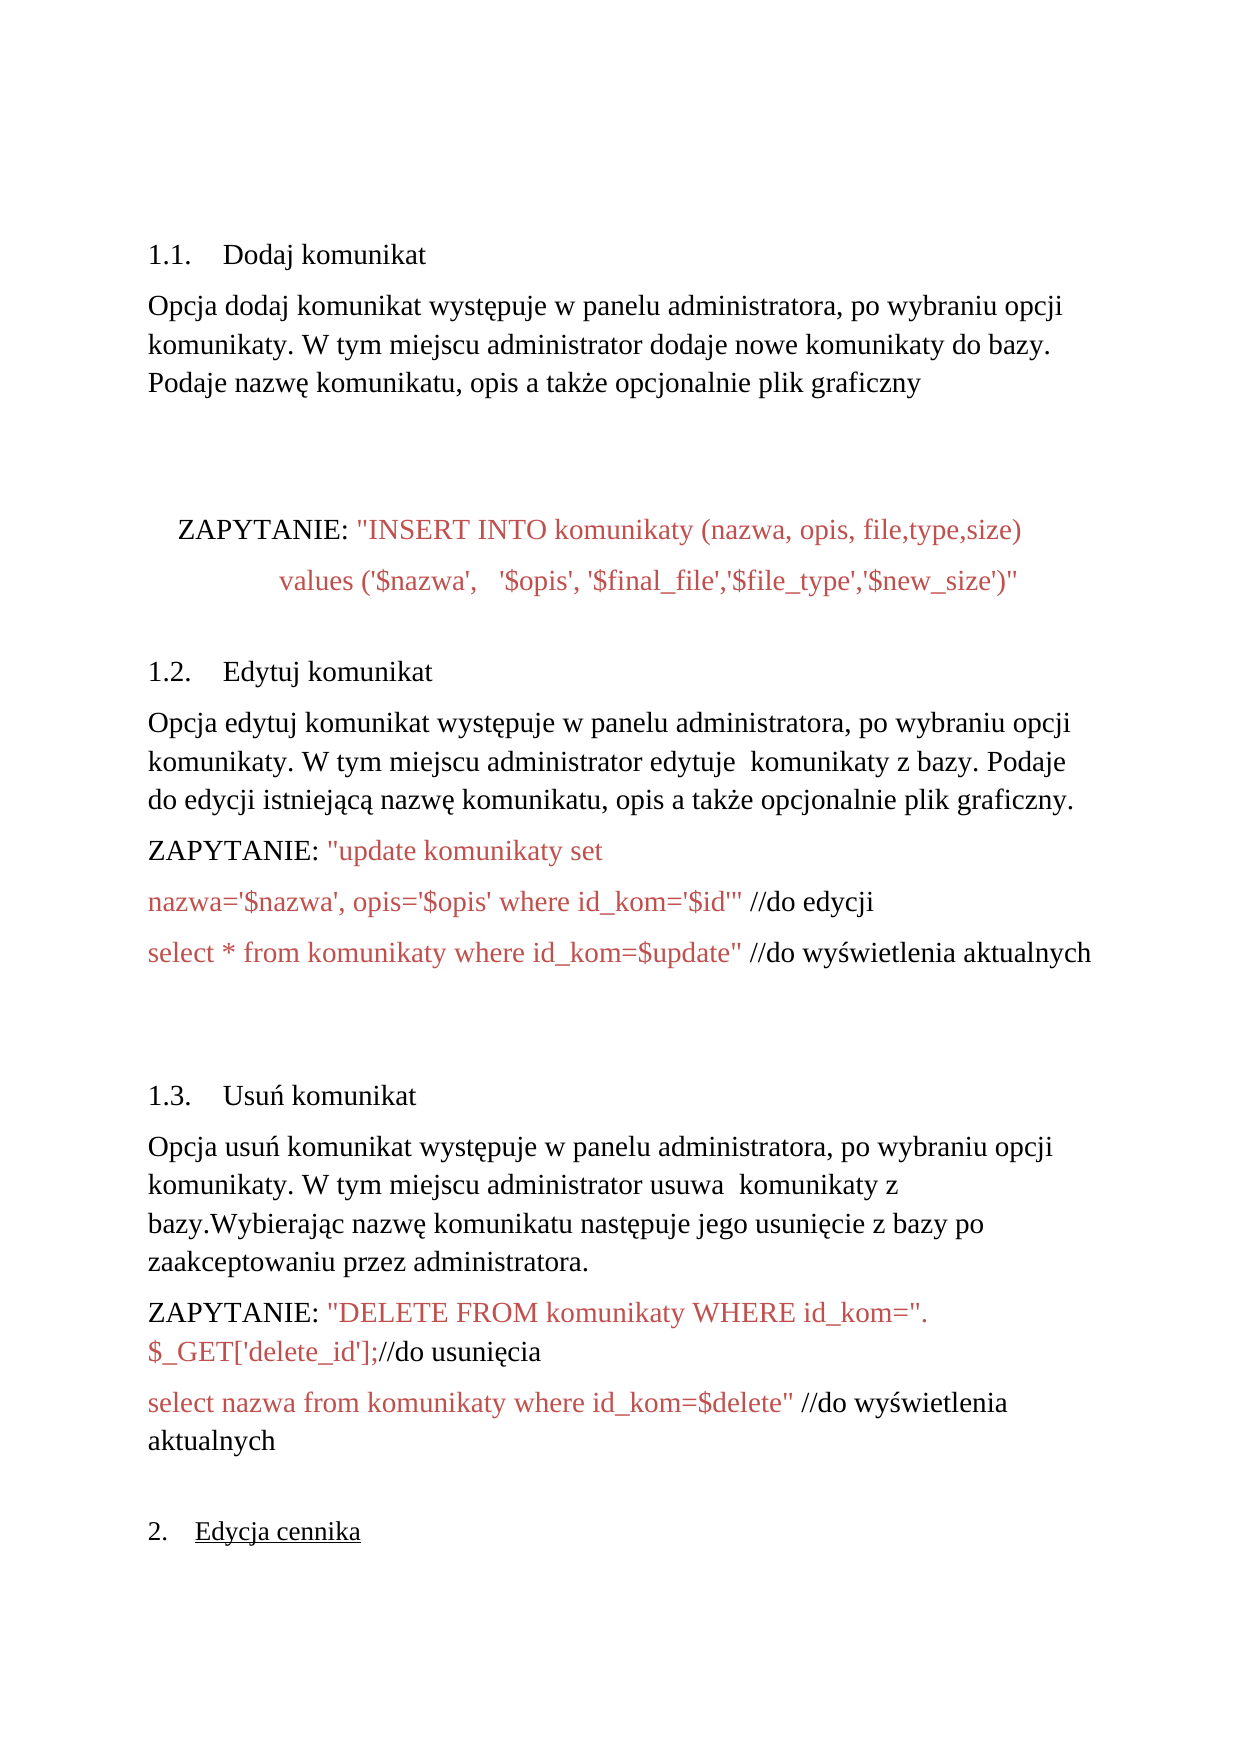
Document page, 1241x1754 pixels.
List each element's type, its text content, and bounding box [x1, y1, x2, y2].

text Opcja usuń komunikat występuje w panelu administratora, po wybraniu opcji komunikaty. W tym miejscu administrator usuwa komunikaty z bazy.Wybierając nazwę komunikatu następuje jego usunięcie z bazy po zaakceptowaniu przez administratora. [148, 1129, 1093, 1278]
text ZAPYTANIE: "DELETE FROM komunikaty WHERE id_kom=".$_GET['delete_id'];//do usunięcia [148, 1295, 1093, 1367]
text Opcja edytuj komunikat występuje w panelu administratora, po wybraniu opcji komunikaty. W tym miejscu administrator edytuje komunikaty z bazy. Podaje do edycji istniejącą nazwę komunikatu, opis a także opcjonalnie plik graficzny. [148, 705, 1093, 816]
list Edycja cennika [148, 1515, 1093, 1546]
text nazwa='$nazwa', opis='$opis' where id_kom='$id'" //do edycji [148, 884, 1093, 918]
text ZAPYTANIE: "update komunikaty set [148, 833, 1093, 867]
list Usuń komunikat [148, 1078, 1093, 1111]
text values ('$nazwa', '$opis', '$final_file','$file_type','$new_size')" [148, 563, 1093, 597]
text select nazwa from komunikaty where id_kom=$delete" //do wyświetlenia aktualnych [148, 1385, 1093, 1457]
list Dodaj komunikat [148, 237, 1093, 271]
text select * from komunikaty where id_kom=$update" //do wyświetlenia aktualnych [148, 936, 1093, 969]
list Edytuj komunikat [148, 654, 1093, 688]
text Opcja dodaj komunikat występuje w panelu administratora, po wybraniu opcji komunikaty. W tym miejscu administrator dodaje nowe komunikaty do bazy. Podaje nazwę komunikatu, opis a także opcjonalnie plik graficzny [148, 288, 1093, 399]
text ZAPYTANIE: "INSERT INTO komunikaty (nazwa, opis, file,type,size) [148, 512, 1093, 546]
